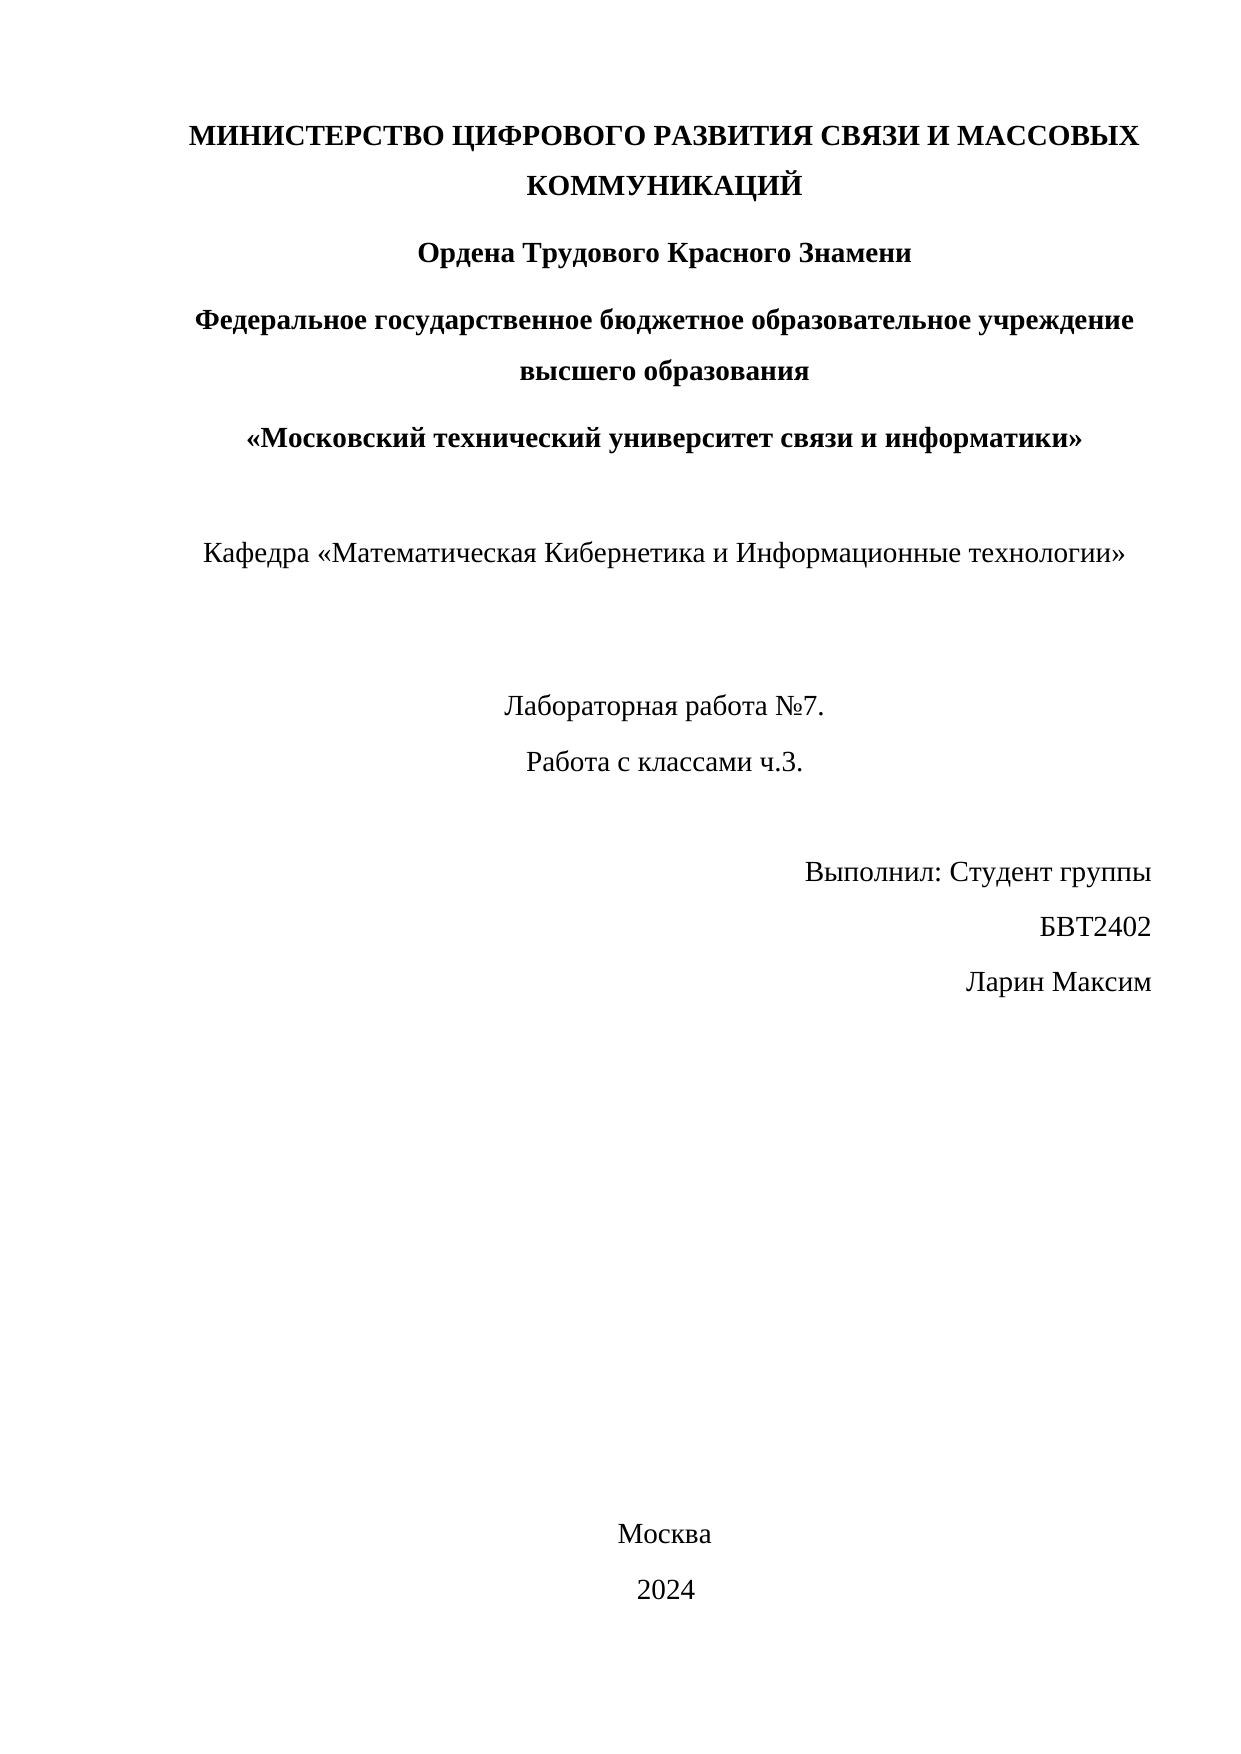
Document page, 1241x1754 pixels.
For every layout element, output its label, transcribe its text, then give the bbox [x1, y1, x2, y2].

text Работа с классами ч.3. [177, 744, 1152, 777]
text Кафедра «Математическая Кибернетика и Информационные технологии» [177, 536, 1152, 569]
text Лабораторная работа №7. [177, 688, 1152, 722]
text Выполнил: Студент группы [251, 854, 1152, 888]
text «Московский технический университет связи и информатики» [177, 420, 1152, 453]
text Ларин Максим [251, 964, 1152, 998]
text Москва [177, 1517, 1152, 1550]
text 2024 [177, 1572, 1152, 1605]
text МИНИСТЕРСТВО ЦИФРОВОГО РАЗВИТИЯ СВЯЗИ И МАССОВЫХ КОММУНИКАЦИЙ [177, 118, 1152, 202]
text Федеральное государственное бюджетное образовательное учреждение высшего образования [177, 302, 1152, 386]
text Ордена Трудового Красного Знамени [177, 235, 1152, 269]
text БВТ2402 [251, 909, 1152, 943]
